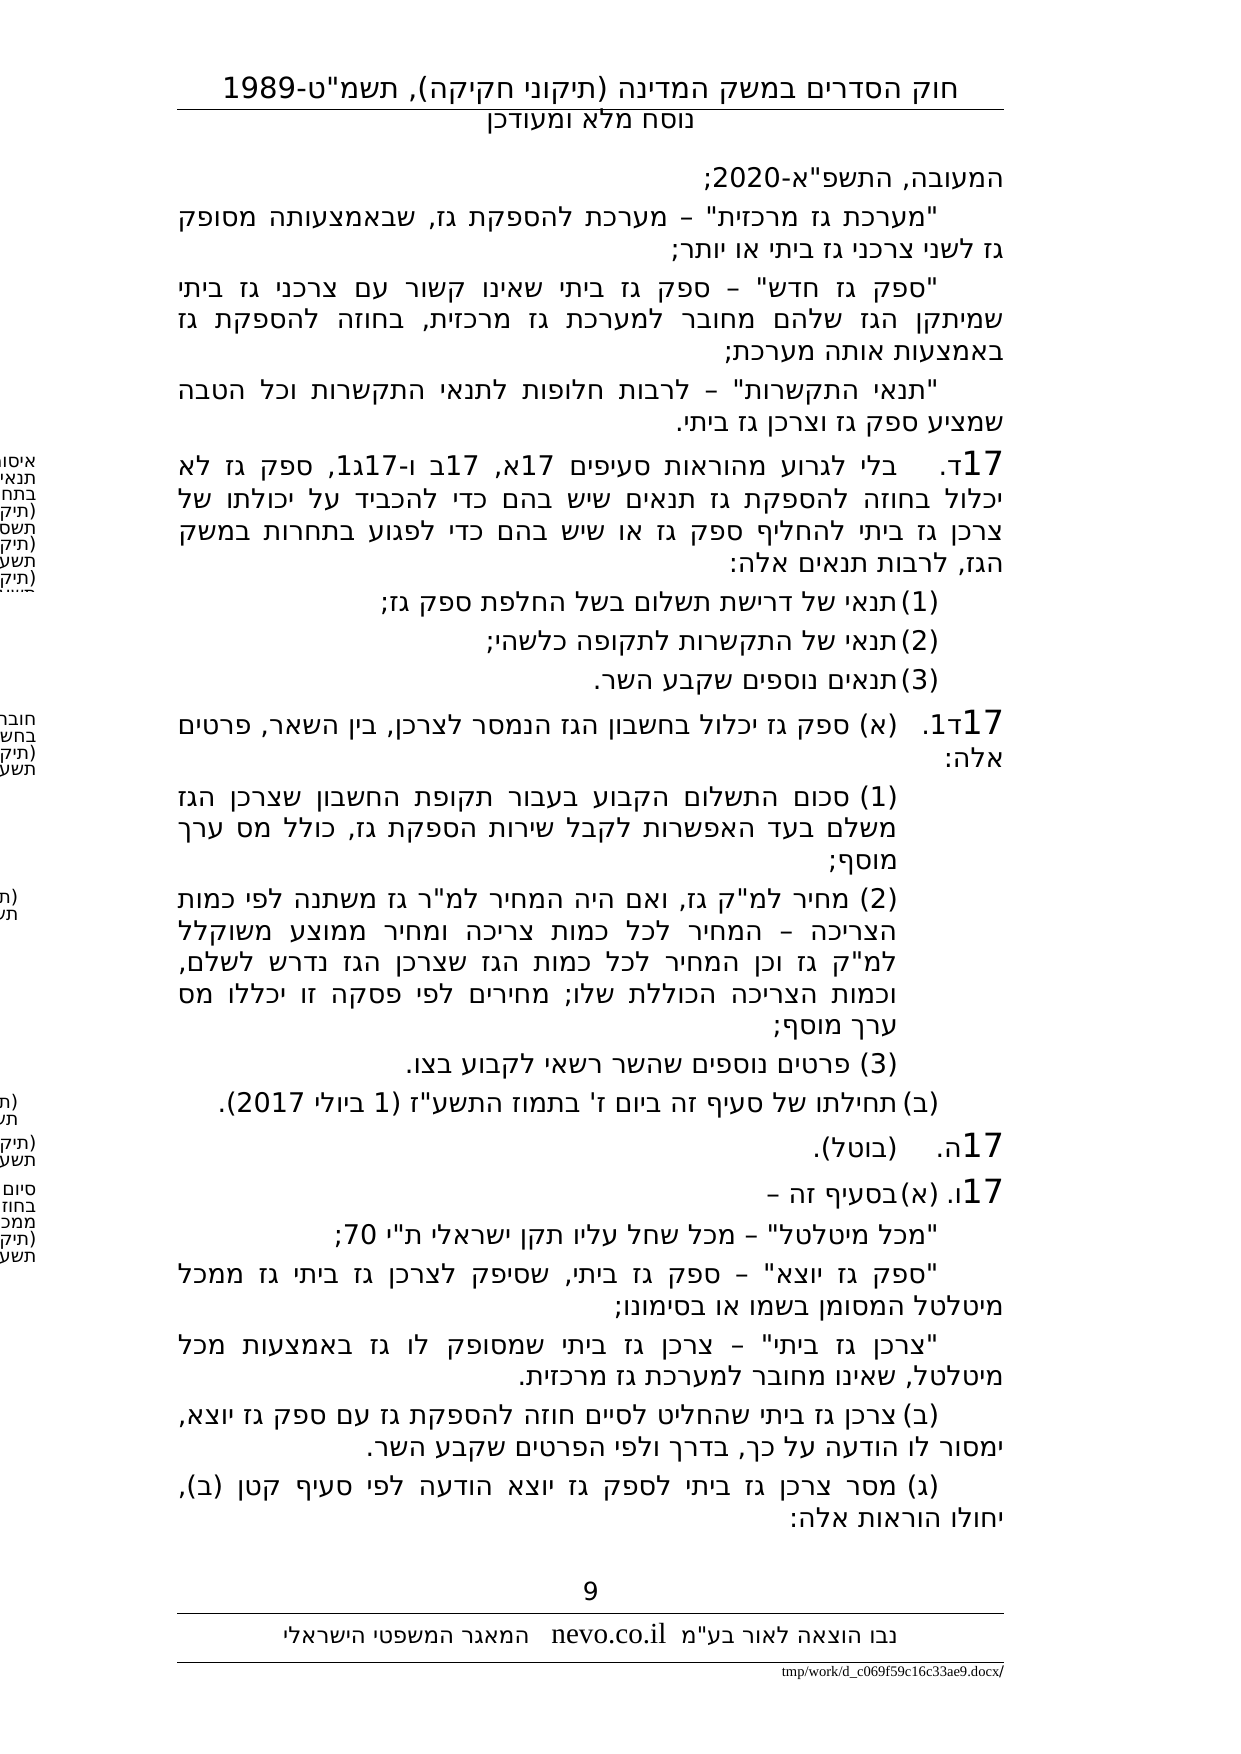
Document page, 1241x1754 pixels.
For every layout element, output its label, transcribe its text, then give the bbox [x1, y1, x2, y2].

text "צרכן גז ביתי" – צרכן גז ביתי שמסופק לו גז באמצעות מכל מיטלטל, שאינו מחובר למערכת גז מרכזית. [177, 1329, 1004, 1392]
text 17ד1. (א) ספק גז יכלול בחשבון הגז הנמסר לצרכן, בין השאר, פרטים אלה: [177, 703, 1004, 773]
text 17ה. (בוטל). [177, 1127, 1004, 1166]
text (ג) מסר צרכן גז ביתי לספק גז יוצא הודעה לפי סעיף קטן (ב), יחולו הוראות אלה: [177, 1470, 1004, 1533]
text (3) תנאים נוספים שקבע השר. [177, 664, 939, 696]
text "מערכת גז מרכזית" – מערכת להספקת גז, שבאמצעותה מסופק גז לשני צרכני גז ביתי או יותר; [177, 201, 1004, 264]
text "מכל מיטלטל" – מכל שחל עליו תקן ישראלי ת"י 70; [177, 1219, 1004, 1251]
text (3) פרטים נוספים שהשר רשאי לקבוע בצו. [177, 1048, 898, 1080]
text 17ד. בלי לגרוע מהוראות סעיפים 17א, 17ב ו-17ג1, ספק גז לא יכלול בחוזה להספקת גז תנאים שיש בהם כדי להכביד על יכולתו של צרכן גז ביתי להחליף ספק גז או שיש בהם כדי לפגוע בתחרות במשק הגז, לרבות תנאים אלה: [177, 445, 1004, 578]
text (1) תנאי של דרישת תשלום בשל החלפת ספק גז; [177, 586, 939, 617]
text "ספק גז יוצא" – ספק גז ביתי, שסיפק לצרכן גז ביתי גז ממכל מיטלטל המסומן בשמו או בסימונו; [177, 1258, 1004, 1322]
text "תנאי התקשרות" – לרבות חלופות לתנאי התקשרות וכל הטבה שמציע ספק גז וצרכן גז ביתי. [177, 374, 1004, 437]
text (2) מחיר למ"ק גז, ואם היה המחיר למ"ר גז משתנה לפי כמות הצריכה – המחיר לכל כמות צריכה ומחיר ממוצע משוקלל למ"ק גז וכן המחיר לכל כמות הגז שצרכן הגז נדרש לשלם, וכמות הצריכה הכוללת שלו; מחירים לפי פסקה זו יכללו מס ערך מוסף; [177, 883, 898, 1041]
text (2) תנאי של התקשרות לתקופה כלשהי; [177, 625, 939, 657]
text "ספק גז חדש" – ספק גז ביתי שאינו קשור עם צרכני גז ביתי שמיתקן הגז שלהם מחובר למערכת גז מרכזית, בחוזה להספקת גז באמצעות אותה מערכת; [177, 272, 1004, 367]
text (ב) תחילתו של סעיף זה ביום ז' בתמוז התשע"ז (1 ביולי 2017). [177, 1088, 1004, 1119]
text 17ו. (א) בסעיף זה – [177, 1173, 1004, 1212]
text (ב) צרכן גז ביתי שהחליט לסיים חוזה להספקת גז עם ספק גז יוצא, ימסור לו הודעה על כך, בדרך ולפי הפרטים שקבע השר. [177, 1400, 1004, 1463]
text (1) סכום התשלום הקבוע בעבור תקופת החשבון שצרכן הגז משלם בעד האפשרות לקבל שירות הספקת גז, כולל מס ערך מוסף; [177, 781, 898, 876]
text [177, 162, 1004, 194]
